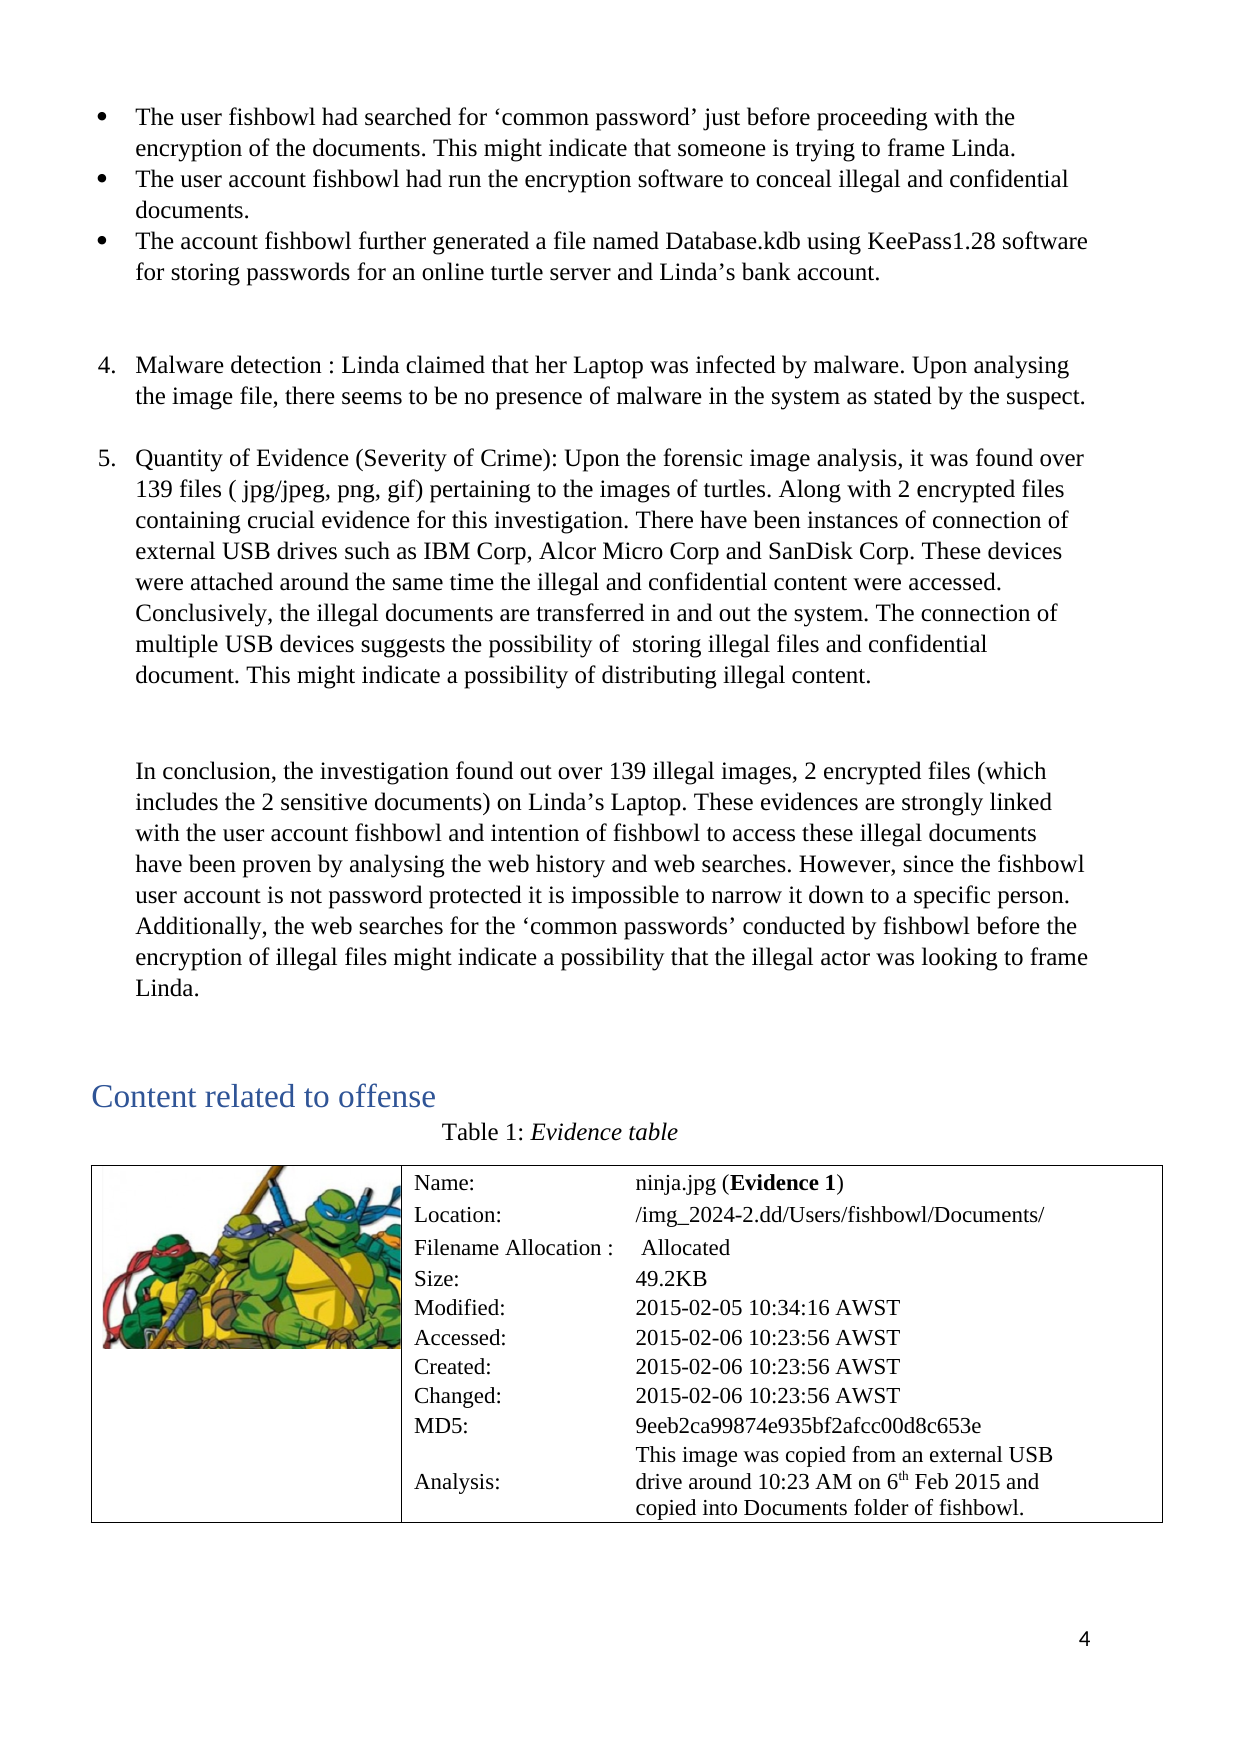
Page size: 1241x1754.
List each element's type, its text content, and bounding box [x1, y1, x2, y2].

subtitle Content related to offense [91, 1076, 1090, 1114]
table_header [402, 1166, 1162, 1522]
list The user fishbowl had searched for ‘common password’ just before proceeding with the encryption of the documents. This might indicate that someone is trying to frame Linda. [98, 102, 1090, 162]
list The account fishbowl further generated a file named Database.kdb using KeePass1.28 software for storing passwords for an online turtle server and Linda’s bank account. [98, 226, 1090, 286]
table_header [92, 1166, 401, 1522]
text In conclusion, the investigation found out over 139 illegal images, 2 encrypted files (which includes the 2 sensitive documents) on Linda’s Laptop. These evidences are strongly linked with the user account fishbowl and intention of fishbowl to access these illegal documents have been proven by analysing the web history and web searches. However, since the fishbowl user account is not password protected it is impossible to narrow it down to a specific person. Additionally, the web searches for the ‘common passwords’ conducted by fishbowl before the encryption of illegal files might indicate a possibility that the illegal actor was looking to frame Linda. [135, 756, 1090, 1002]
text Table 1: Evidence table [32, 1117, 1090, 1146]
list Malware detection : Linda claimed that her Laptop was infected by malware. Upon analysing the image file, there seems to be no presence of malware in the system as stated by the suspect. [98, 350, 1090, 410]
list The user account fishbowl had run the encryption software to conceal illegal and confidential documents. [98, 164, 1090, 224]
list Quantity of Evidence (Severity of Crime): Upon the forensic image analysis, it was found over 139 files ( jpg/jpeg, png, gif) pertaining to the images of turtles. Along with 2 encrypted files containing crucial evidence for this investigation. There have been instances of connection of external USB drives such as IBM Corp, Alcor Micro Corp and SanDisk Corp. These devices were attached around the same time the illegal and confidential content were accessed. Conclusively, the illegal documents are transferred in and out the system. The connection of multiple USB devices suggests the possibility of storing illegal files and confidential document. This might indicate a possibility of distributing illegal content. [98, 443, 1090, 689]
picture [102, 1166, 401, 1349]
